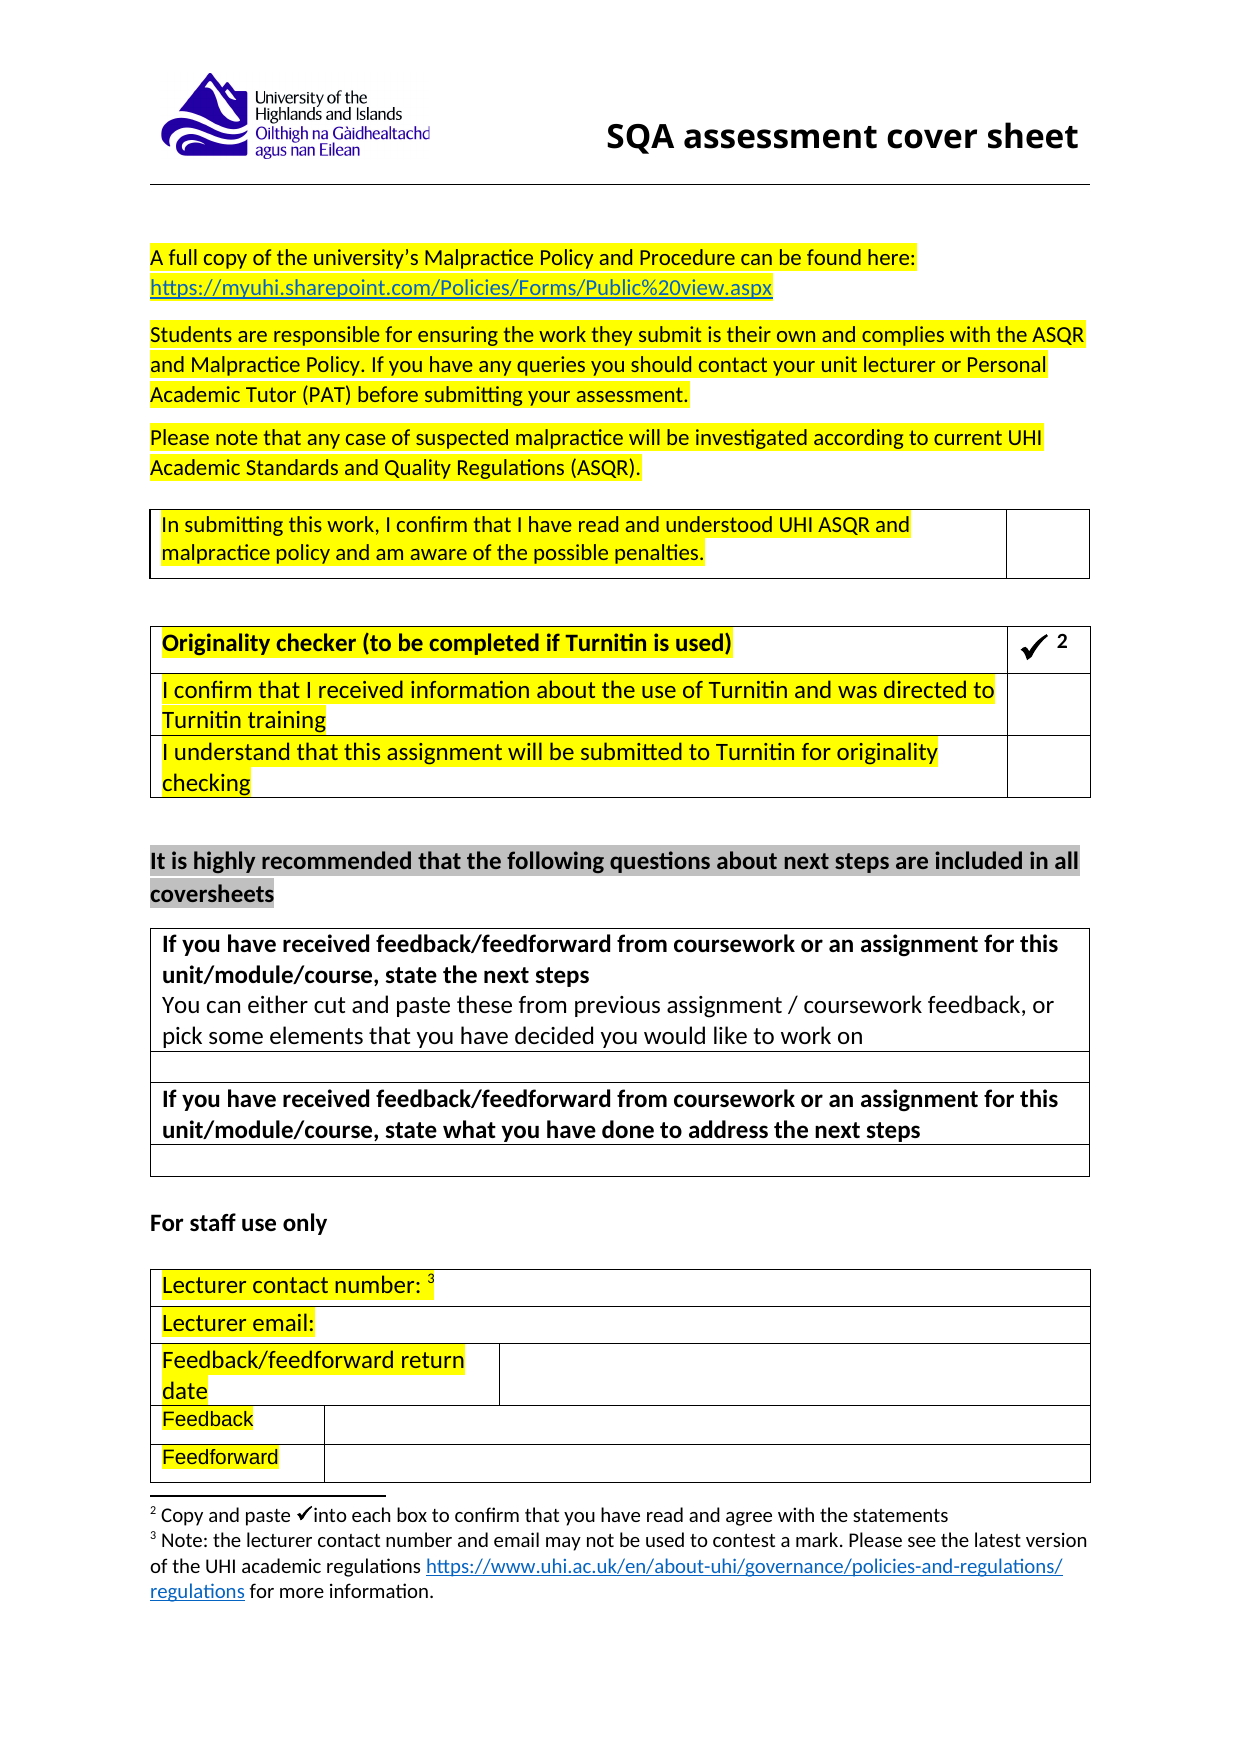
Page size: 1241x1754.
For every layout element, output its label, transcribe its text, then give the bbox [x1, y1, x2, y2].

table_header [1007, 510, 1089, 578]
table_header In submitting this work, I confirm that I have read and understood UHI ASQR and malpractice policy and am aware of the possible penalties. [151, 510, 1006, 578]
table_cell [151, 1145, 1089, 1176]
table_header If you have received feedback/feedforward from coursework or an assignment for this unit/module/course, state the next steps You can either cut and paste these from previous assignment / coursework feedback, or pick some elements that you have decided you would like to work on [151, 929, 1089, 1051]
text Students are responsible for ensuring the work they submit is their own and complies with the ASQR and Malpractice Policy. If you have any queries you should contact your unit lecturer or Personal Academic Tutor (PAT) before submitting your assessment. [150, 320, 1090, 408]
table_cell I understand that this assignment will be submitted to Turnitin for originality checking [251, 736, 1007, 797]
text A full copy of the university’s Malpractice Policy and Procedure can be found here: https://myuhi.sharepoint.com/Policies/Forms/Public%20view.aspx [150, 243, 1090, 301]
table_cell If you have received feedback/feedforward from coursework or an assignment for this unit/module/course, state what you have done to address the next steps [151, 1083, 1089, 1144]
table_cell [325, 1445, 1090, 1482]
table_cell [1008, 674, 1090, 735]
table_header Originality checker (to be completed if Turnitin is used) [151, 627, 1007, 673]
table_cell Lecturer email: [151, 1307, 1090, 1343]
table_cell I confirm that I received information about the use of Turnitin and was directed to Turnitin training [151, 674, 1007, 735]
table_cell [500, 1344, 1090, 1405]
table_cell Feedback/feedforward return date [208, 1344, 499, 1405]
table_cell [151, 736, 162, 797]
table_cell Feedback [151, 1406, 324, 1444]
picture [161, 73, 430, 159]
table_cell [151, 1052, 1089, 1082]
table_cell [1008, 736, 1090, 797]
text It is highly recommended that the following questions about next steps are included in all coversheets [150, 845, 1090, 908]
text For staff use only [150, 1207, 1090, 1238]
table_cell Feedforward [151, 1445, 324, 1482]
table_header Lecturer contact number: [151, 1270, 1090, 1306]
table_cell [325, 1406, 1090, 1444]
table_header [1008, 627, 1090, 673]
text Please note that any case of suspected malpractice will be investigated according to current UHI Academic Standards and Quality Regulations (ASQR). [150, 423, 1090, 481]
